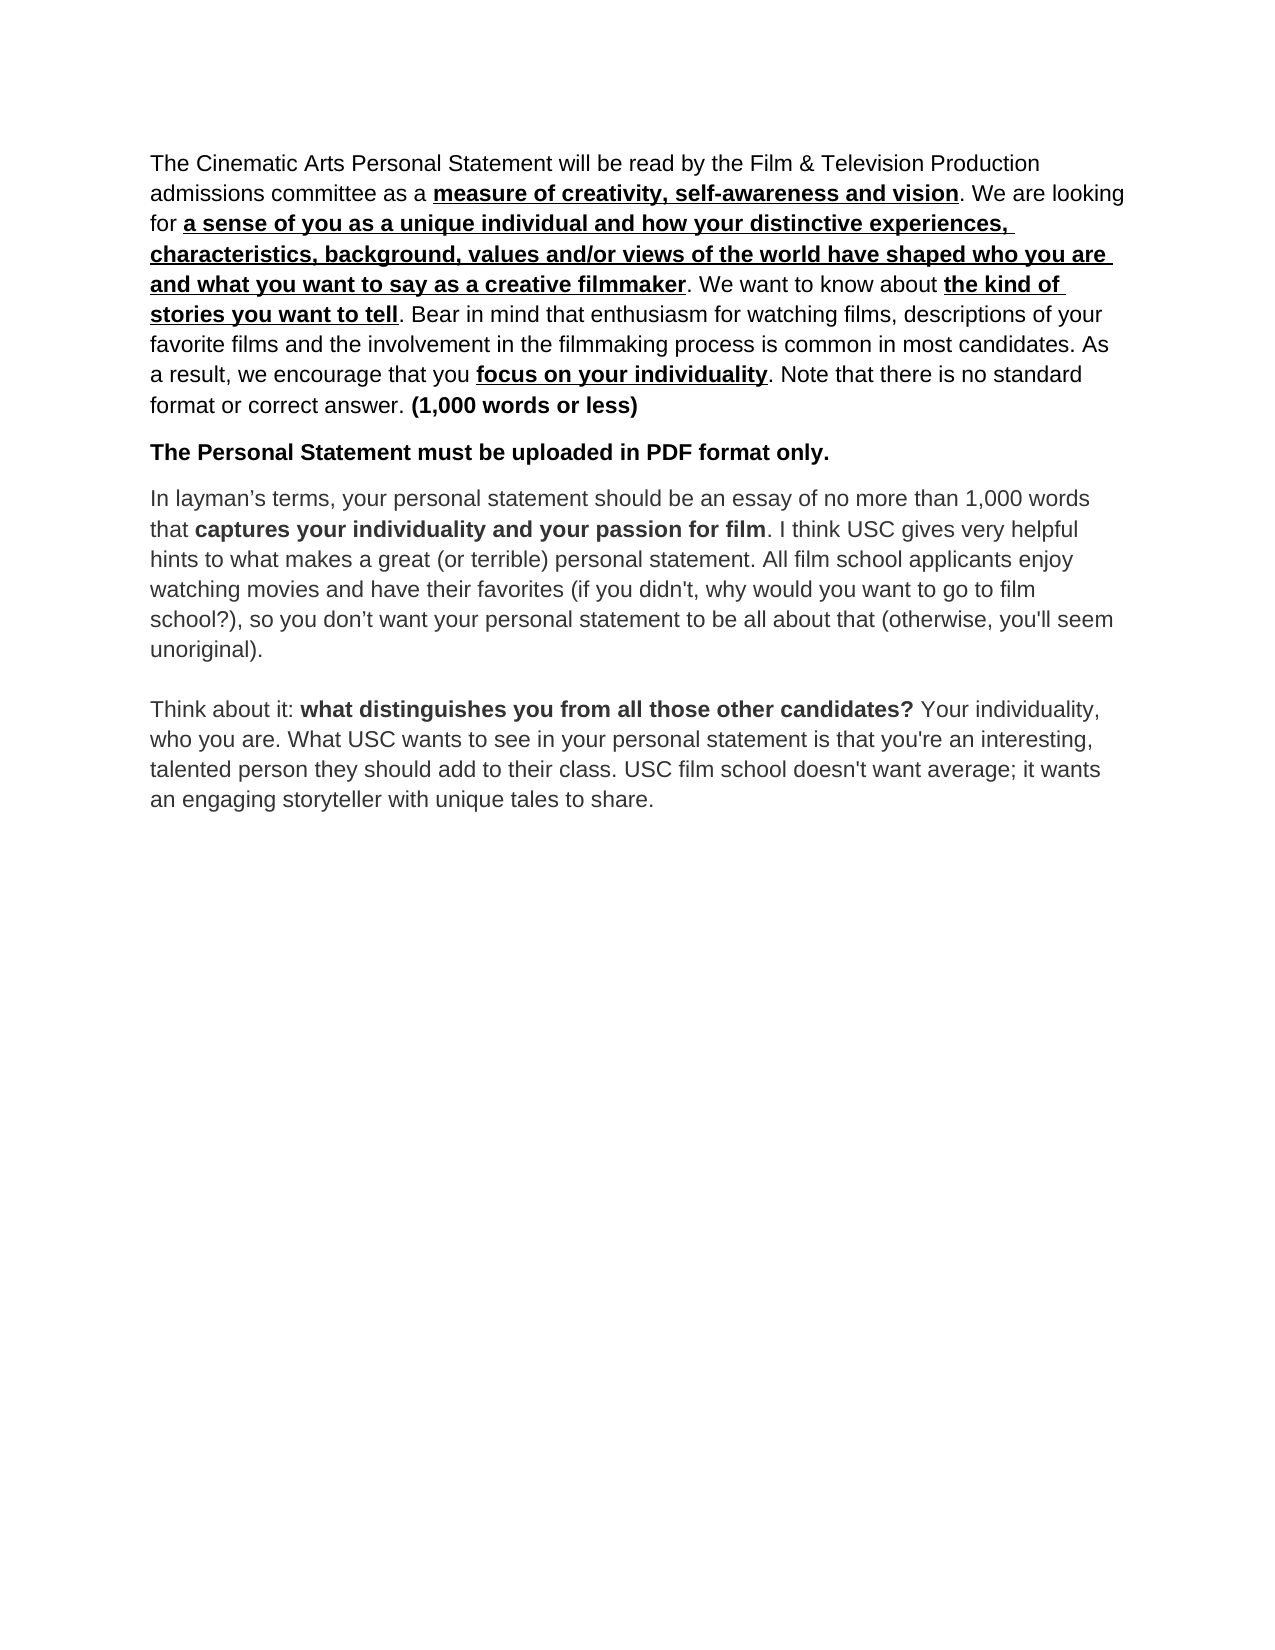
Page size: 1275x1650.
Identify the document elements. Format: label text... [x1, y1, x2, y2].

text The Cinematic Arts Personal Statement will be read by the Film & Television Production admissions committee as a measure of creativity, self-awareness and vision. We are looking for a sense of you as a unique individual and how your distinctive experiences, characteristics, background, values and/or views of the world have shaped who you are and what you want to say as a creative filmmaker. We want to know about the kind of stories you want to tell. Bear in mind that enthusiasm for watching films, descriptions of your favorite films and the involvement in the filmmaking process is common in most candidates. As a result, we encourage that you focus on your individuality. Note that there is no standard format or correct answer. (1,000 words or less) [150, 150, 1125, 418]
text The Personal Statement must be uploaded in PDF format only. [150, 438, 1125, 465]
text In layman’s terms, your personal statement should be an essay of no more than 1,000 words that captures your individuality and your passion for film. I think USC gives very helpful hints to what makes a great (or terrible) personal statement. All film school applicants enjoy watching movies and have their favorites (if you didn't, why would you want to go to film school?), so you don’t want your personal statement to be all about that (otherwise, you'll seem unoriginal). [150, 485, 1125, 663]
text Think about it: what distinguishes you from all those other candidates? Your individuality, who you are. What USC wants to see in your personal statement is that you're an interesting, talented person they should add to their class. USC film school doesn't want average; it wants an engaging storyteller with unique tales to share. [150, 696, 1125, 813]
